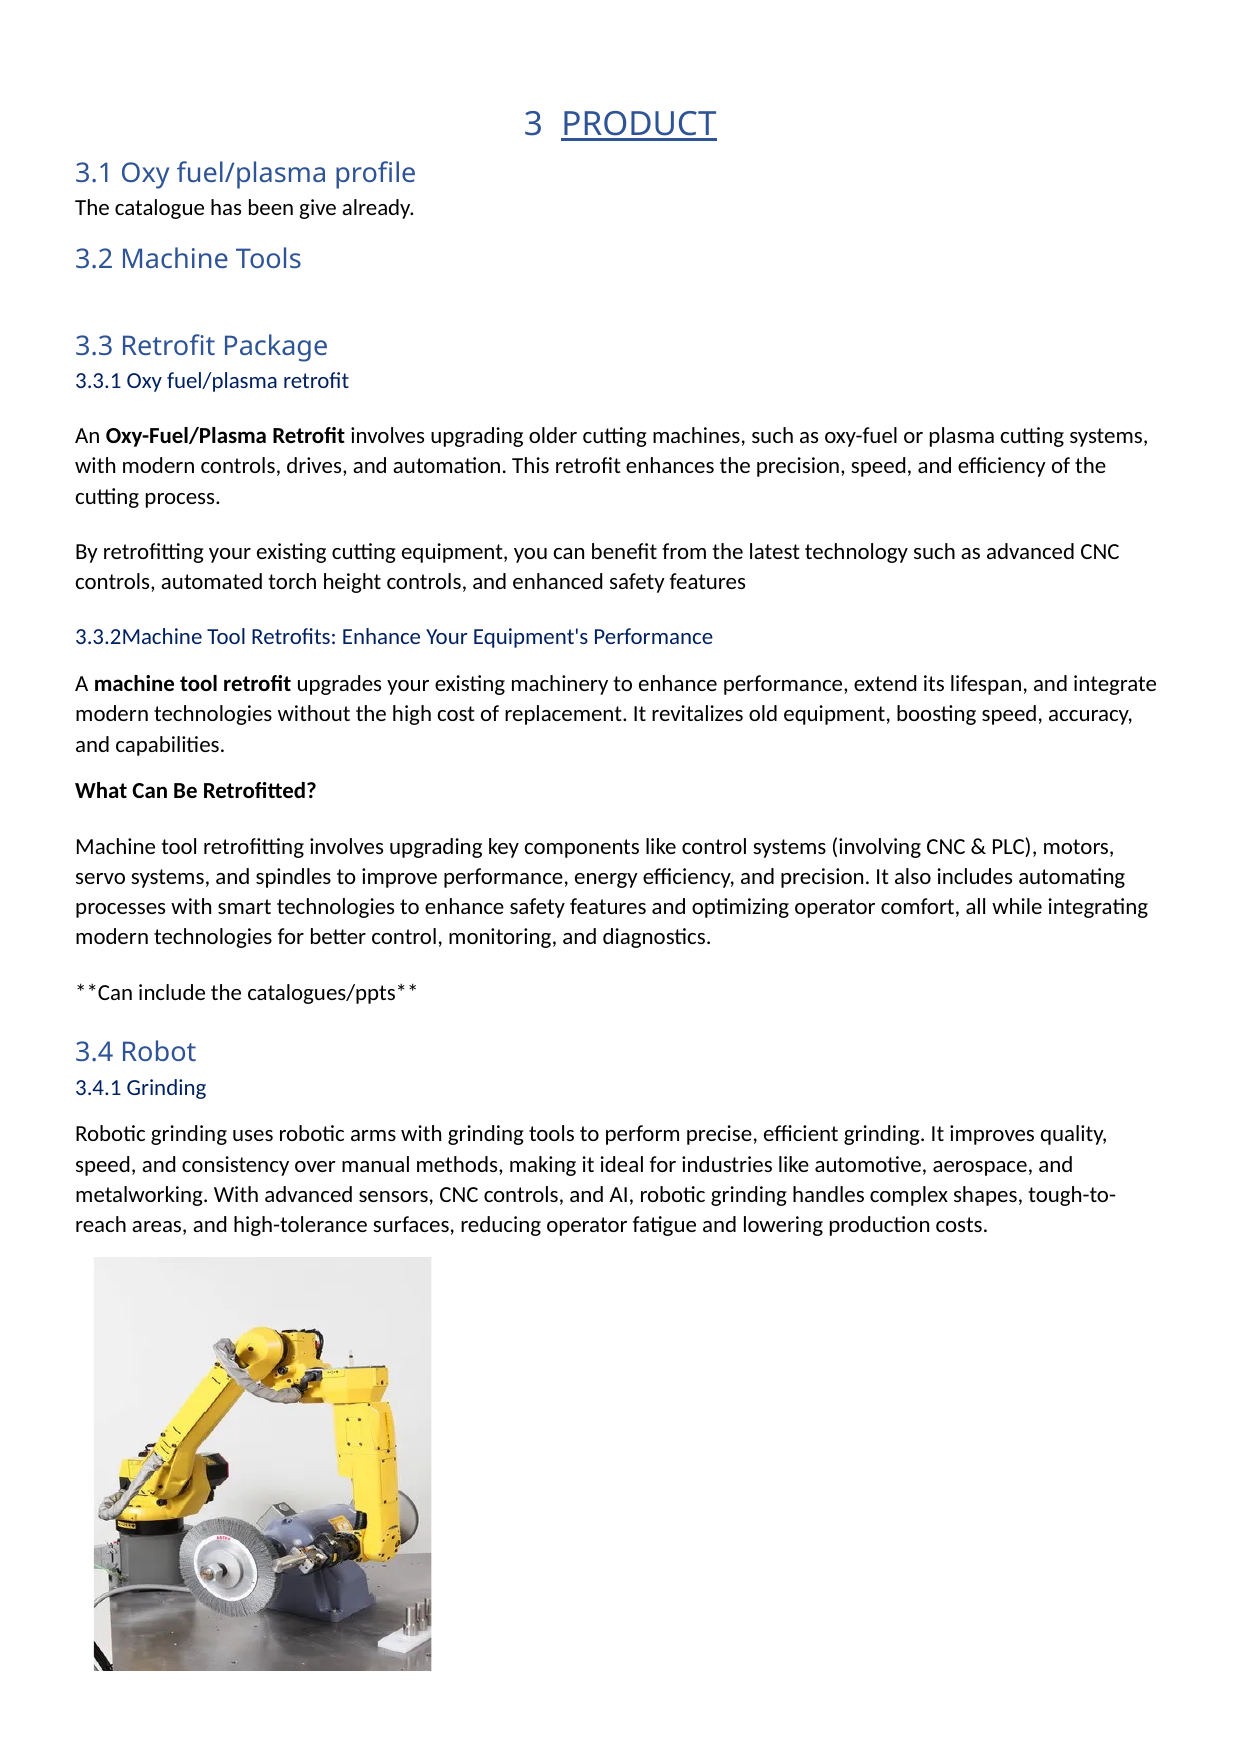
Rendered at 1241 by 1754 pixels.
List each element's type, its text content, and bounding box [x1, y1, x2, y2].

text Machine tool retrofitting involves upgrading key components like control systems (involving CNC & PLC), motors, servo systems, and spindles to improve performance, energy efficiency, and precision. It also includes automating processes with smart technologies to enhance safety features and optimizing operator comfort, all while integrating modern technologies for better control, monitoring, and diagnostics. [75, 832, 1165, 951]
text By retrofitting your existing cutting equipment, you can benefit from the latest technology such as advanced CNC controls, automated torch height controls, and enhanced safety features [75, 537, 1165, 595]
text Robotic grinding uses robotic arms with grinding tools to perform precise, efficient grinding. It improves quality, speed, and consistency over manual methods, making it ideal for industries like automotive, aerospace, and metalworking. With advanced sensors, CNC controls, and AI, robotic grinding handles complex shapes, tough-to-reach areas, and high-tolerance surfaces, reducing operator fatigue and lowering production costs. [75, 1119, 1165, 1238]
text 3.4.1 Grinding [75, 1073, 1165, 1101]
text **Can include the catalogues/ppts** [75, 978, 1165, 1006]
subtitle 3.4 Robot [75, 1033, 1165, 1070]
text What Can Be Retrofitted? [75, 777, 1165, 805]
text 3.3.1 Oxy fuel/plasma retrofit [75, 366, 1165, 394]
text An Oxy-Fuel/Plasma Retrofit involves upgrading older cutting machines, such as oxy-fuel or plasma cutting systems, with modern controls, drives, and automation. This retrofit enhances the precision, speed, and efficiency of the cutting process. [75, 421, 1165, 510]
text The catalogue has been give already. [75, 193, 1165, 221]
text 3.3.2Machine Tool Retrofits: Enhance Your Equipment's Performance [75, 622, 1165, 651]
subtitle 3.1 Oxy fuel/plasma profile [75, 153, 1165, 190]
subtitle 3.3 Retrofit Package [75, 326, 1165, 363]
subtitle 3.2 Machine Tools [75, 240, 1165, 277]
text A machine tool retrofit upgrades your existing machinery to enhance performance, extend its lifespan, and integrate modern technologies without the high cost of replacement. It revitalizes old equipment, boosting speed, accuracy, and capabilities. [75, 669, 1165, 758]
subtitle PRODUCT [75, 100, 1165, 145]
